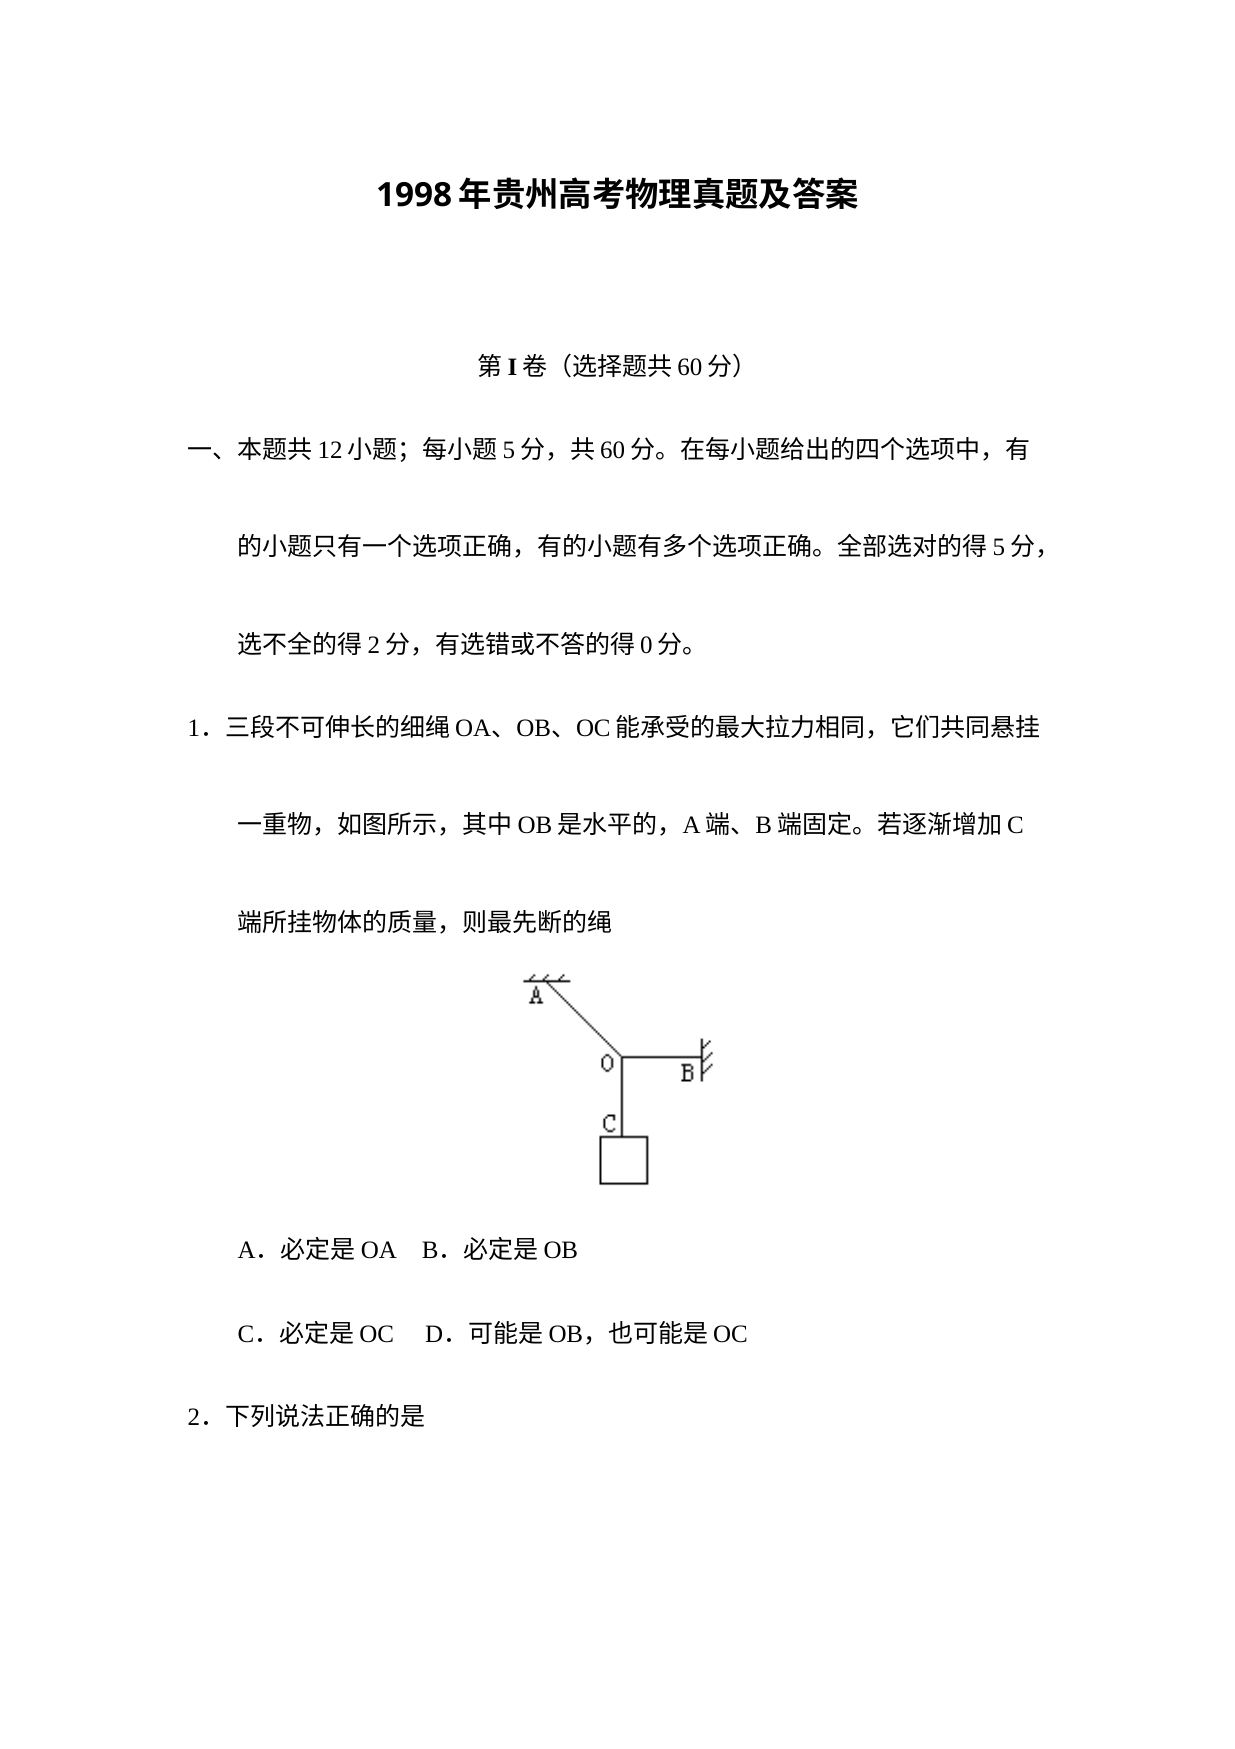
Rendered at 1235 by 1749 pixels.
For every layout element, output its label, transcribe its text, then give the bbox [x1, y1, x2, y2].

picture [520, 971, 715, 1189]
text 一、本题共12小题；每小题5分，共60分。在每小题给出的四个选项中，有的小题只有一个选项正确，有的小题有多个选项正确。全部选对的得5分，选不全的得2分，有选错或不答的得0分。 [187, 415, 1047, 675]
text 第I卷（选择题共60分） [187, 332, 1047, 397]
text 2．下列说法正确的是 [187, 1382, 1047, 1447]
text 1998年贵州高考物理真题及答案 [187, 159, 1047, 224]
text 1．三段不可伸长的细绳OA、OB、OC能承受的最大拉力相同，它们共同悬挂一重物，如图所示，其中OB是水平的，A端、B端固定。若逐渐增加C端所挂物体的质量，则最先断的绳 [187, 693, 1047, 953]
text C．必定是OC D．可能是OB，也可能是OC [187, 1299, 1047, 1364]
text A．必定是OA B．必定是OB [187, 1216, 1047, 1281]
